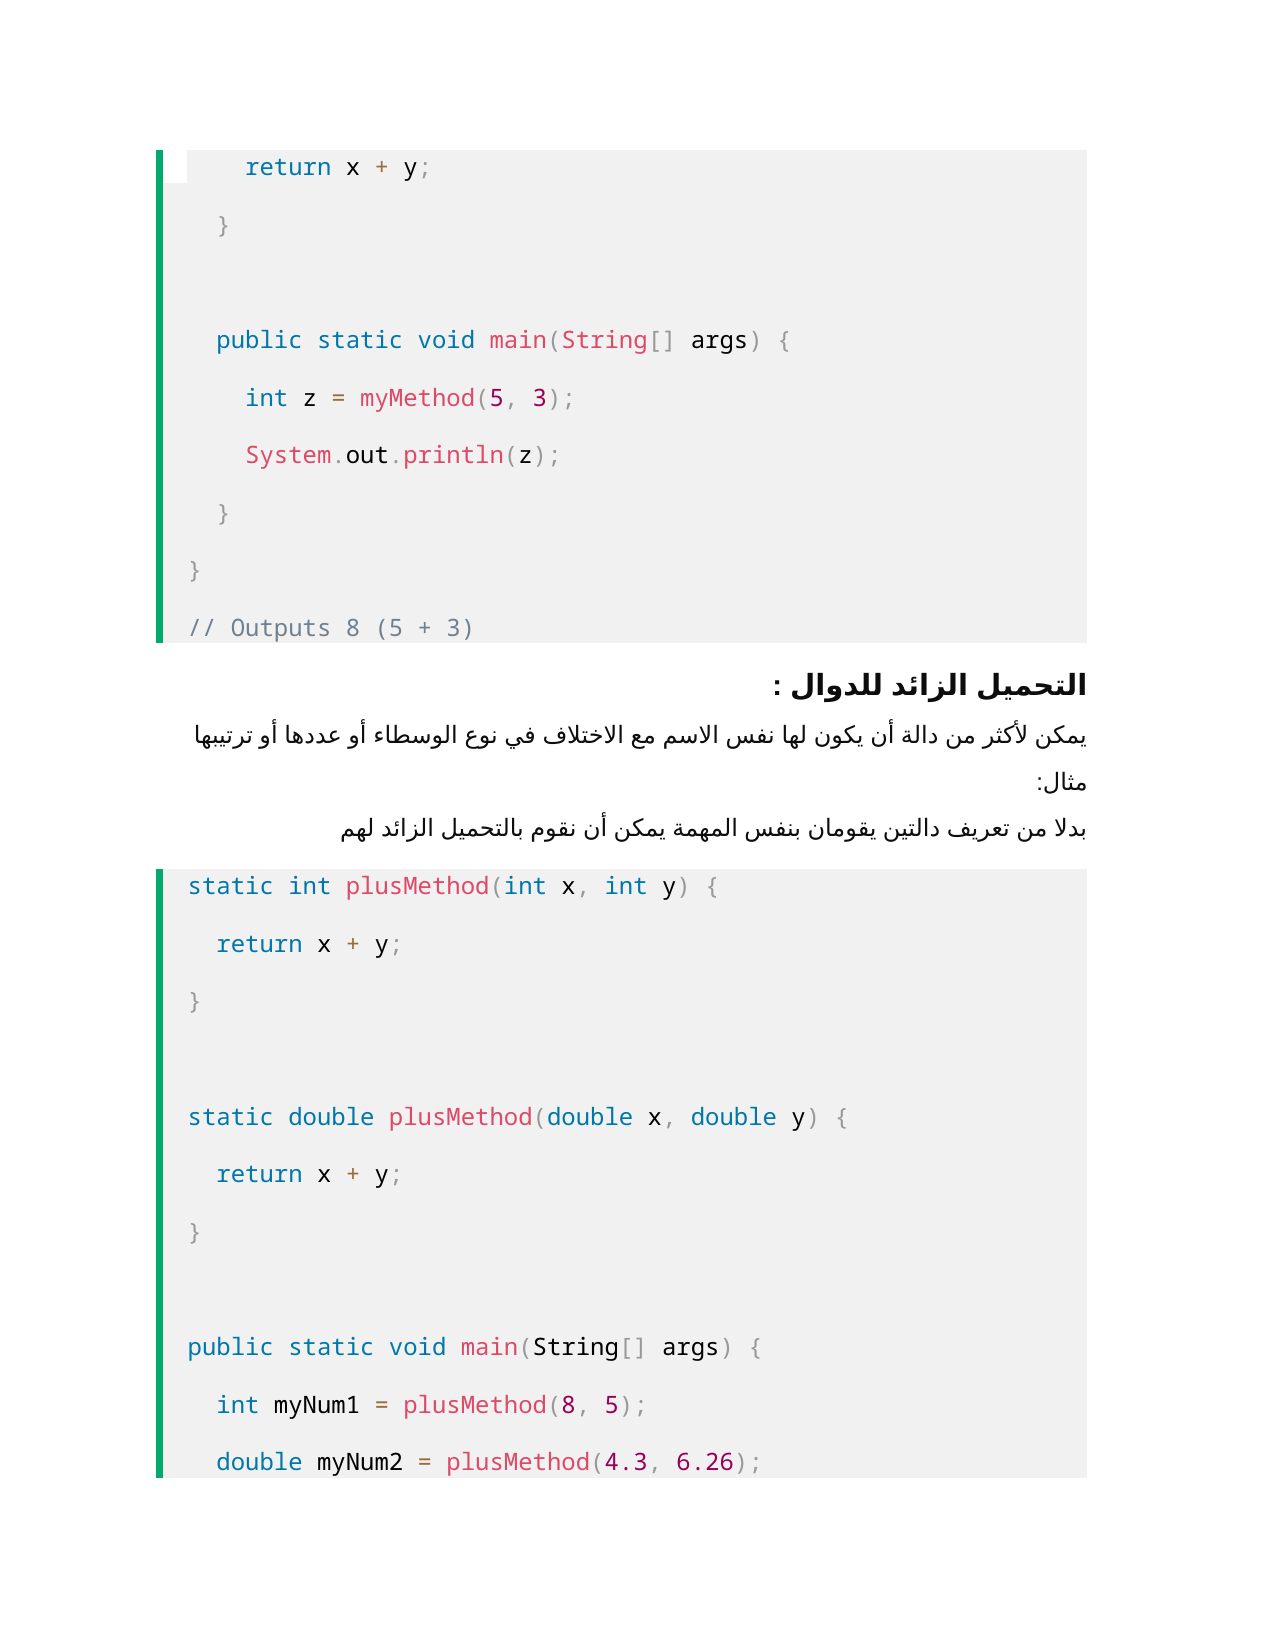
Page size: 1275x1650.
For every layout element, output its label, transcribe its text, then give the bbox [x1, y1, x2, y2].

text التحميل الزائد للدوال : [187, 668, 1087, 702]
text double myNum2 = plusMethod(4.3, 6.26); [163, 1445, 1087, 1478]
text بدلا من تعريف دالتين يقومان بنفس المهمة يمكن أن نقوم بالتحميل الزائد لهم [187, 814, 1087, 842]
text static double plusMethod(double x, double y) { [163, 1099, 1087, 1132]
text return x + y; [163, 1157, 1087, 1189]
text } [163, 984, 1087, 1017]
text return x + y; [163, 927, 1087, 959]
text مثال: [187, 768, 1087, 795]
text يمكن لأكثر من دالة أن يكون لها نفس الاسم مع الاختلاف في نوع الوسطاء أو عددها أو ترتيبها [187, 721, 1087, 749]
text } [163, 208, 1087, 240]
text System.out.println(z); [163, 438, 1087, 471]
text } [163, 1214, 1087, 1247]
text return x + y; [187, 150, 1087, 183]
text } [163, 553, 1087, 586]
text int myNum1 = plusMethod(8, 5); [163, 1387, 1087, 1420]
text public static void main(String[] args) { [163, 323, 1087, 355]
text } [163, 496, 1087, 528]
text static int plusMethod(int x, int y) { [163, 869, 1087, 902]
text // Outputs 8 (5 + 3) [163, 611, 1087, 643]
text public static void main(String[] args) { [163, 1330, 1087, 1362]
text int z = myMethod(5, 3); [163, 380, 1087, 413]
